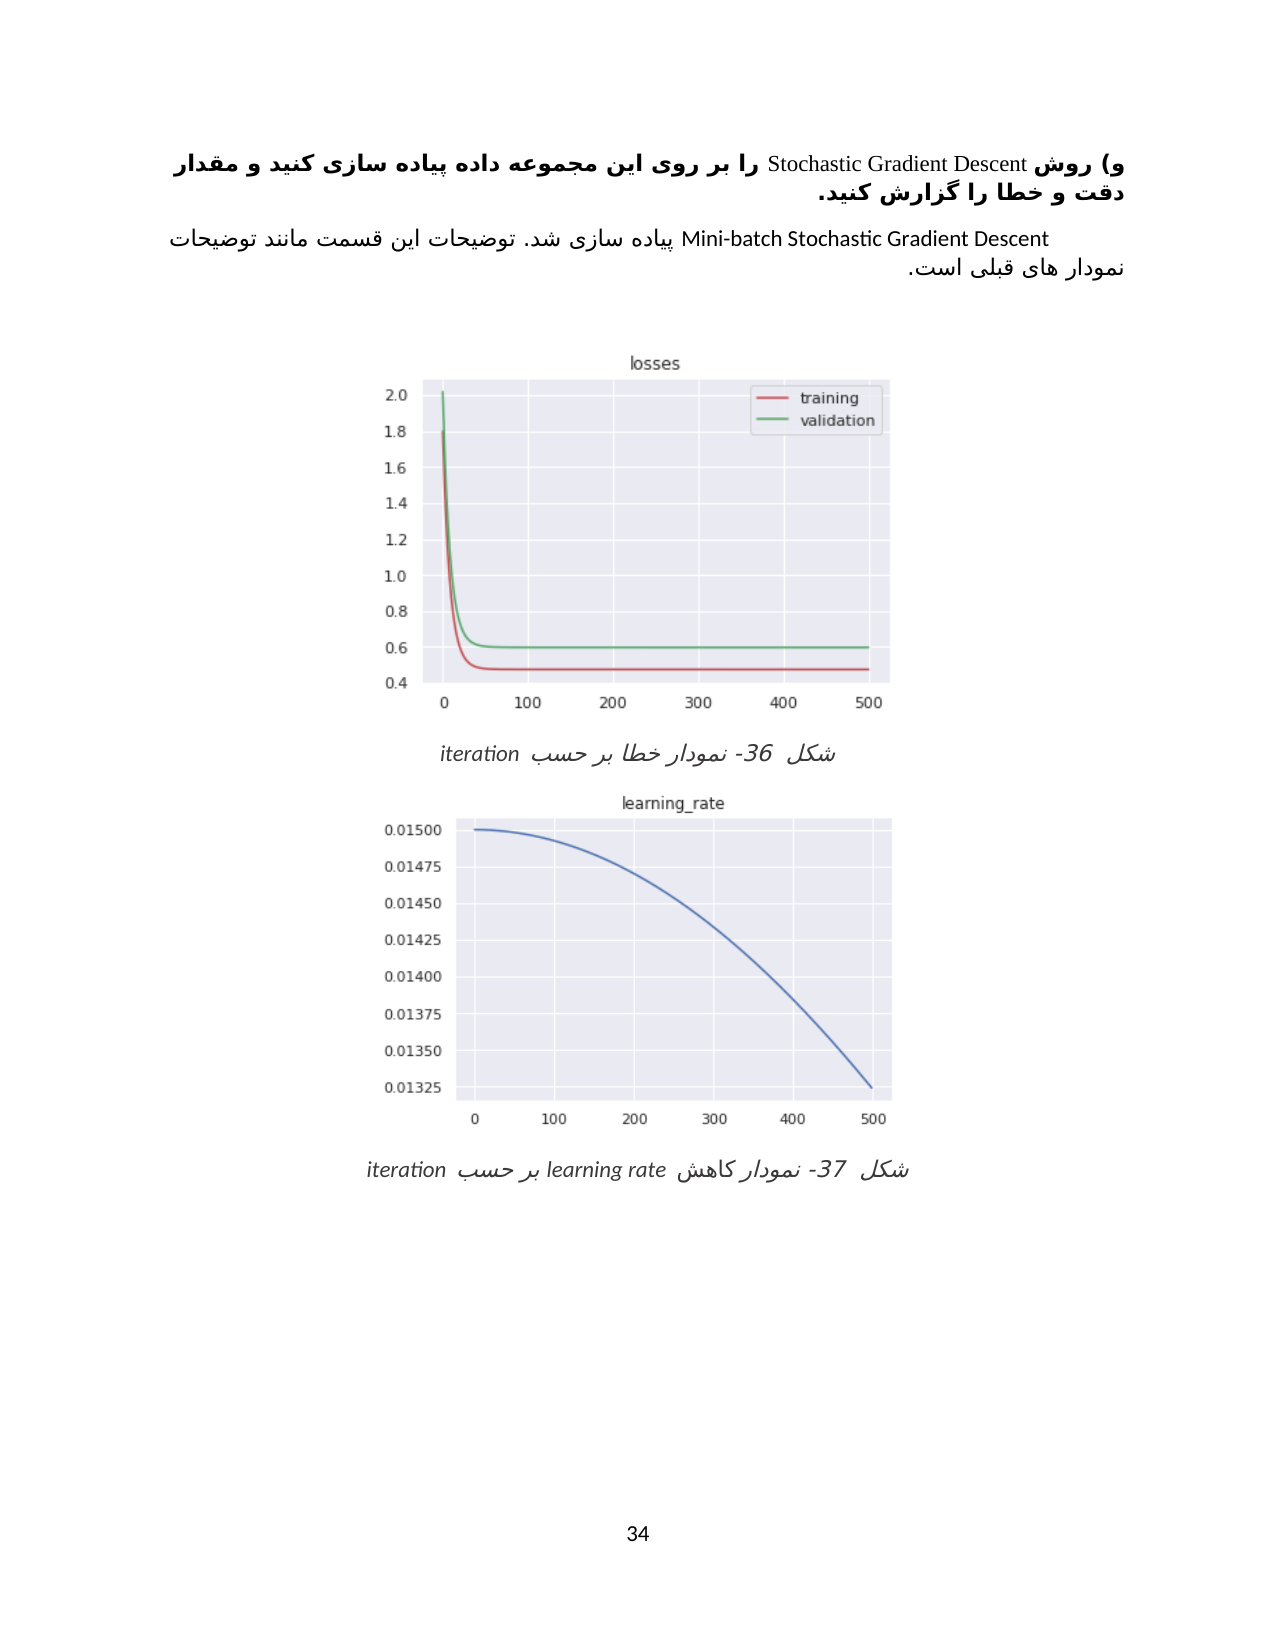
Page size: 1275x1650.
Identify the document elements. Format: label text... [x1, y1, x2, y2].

picture [375, 346, 900, 721]
text و) روش Stochastic Gradient Descent را بر روی این مجموعه داده پیاده سازی کنید و مقدار دقت و خطا را گزارش کنید. [150, 150, 1125, 206]
picture [375, 787, 900, 1136]
text Mini-batch Stochastic Gradient Descent پیاده سازی شد. توضیحات این قسمت مانند توضیحات نمودار های قبلی است. [150, 224, 1125, 281]
